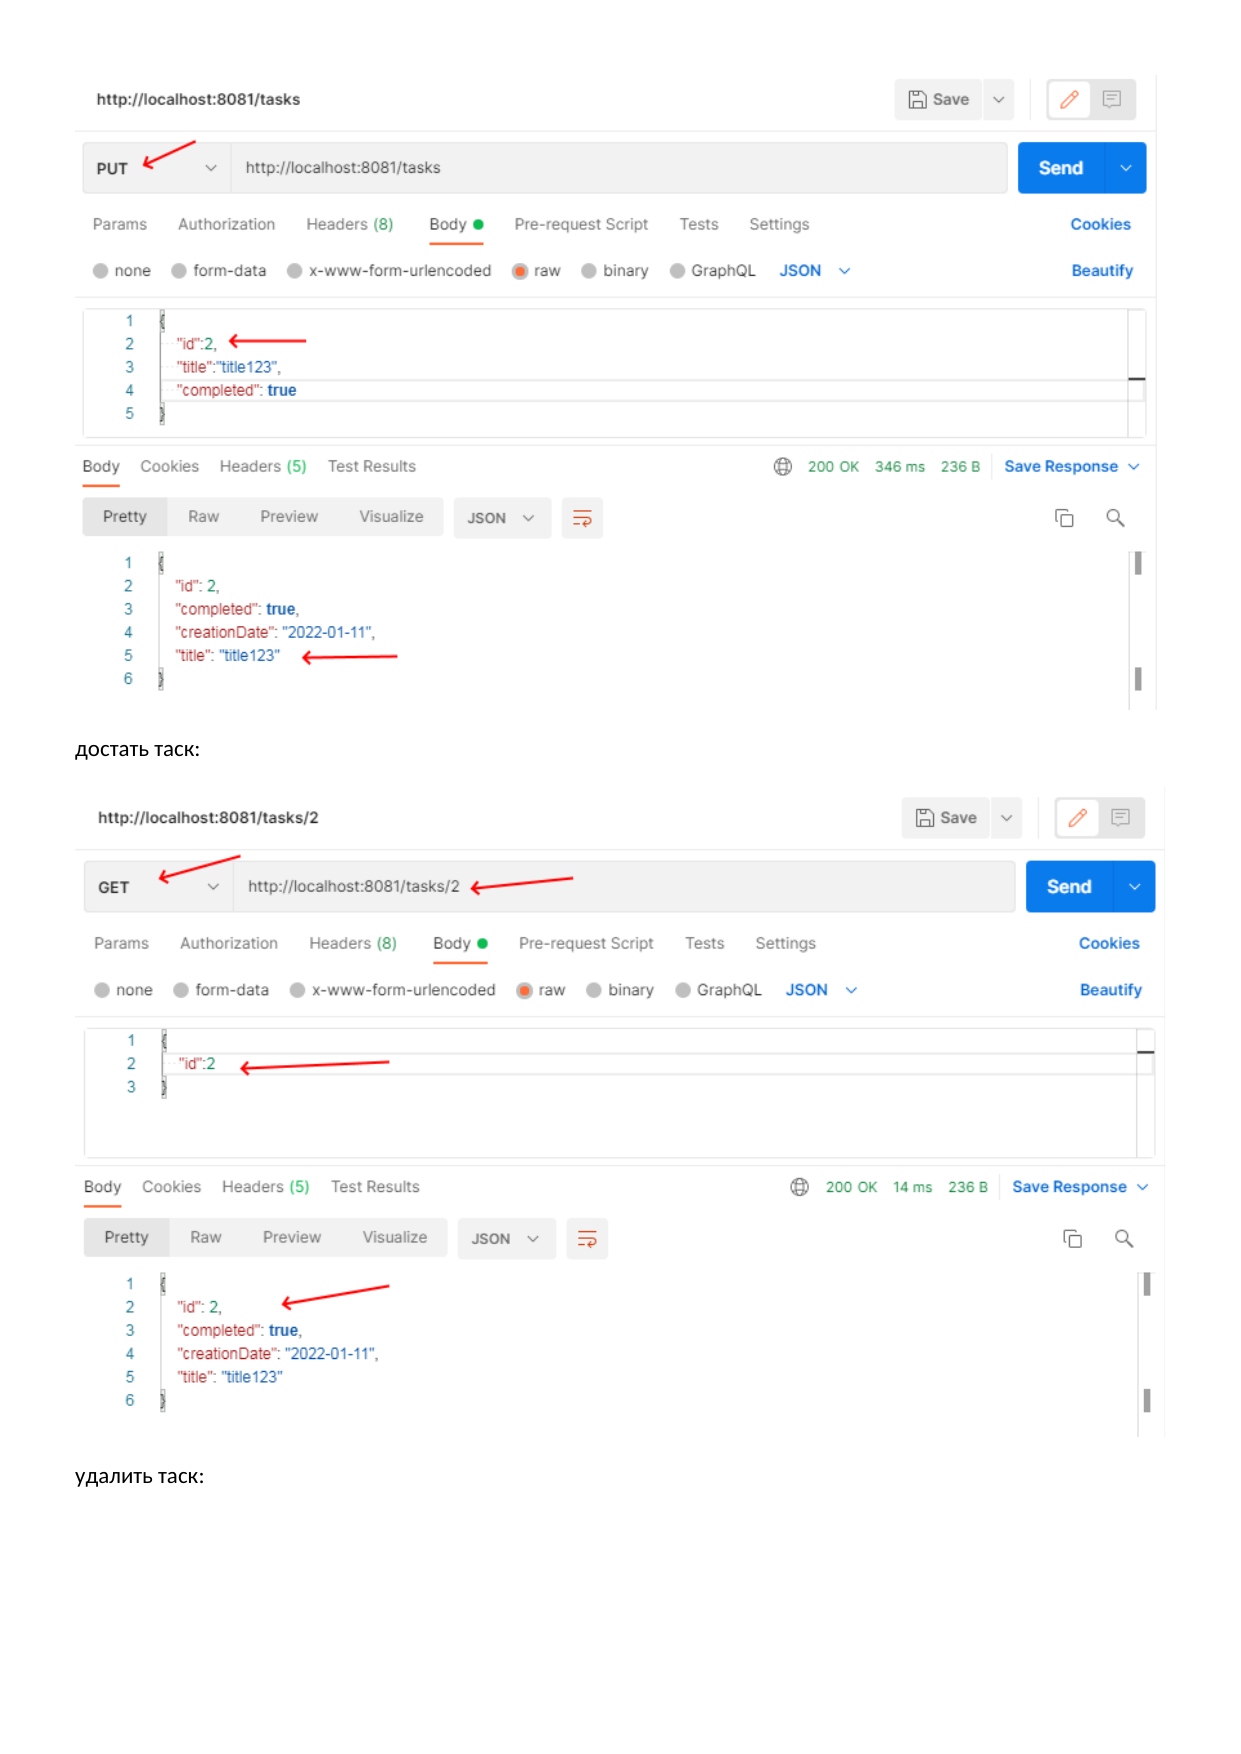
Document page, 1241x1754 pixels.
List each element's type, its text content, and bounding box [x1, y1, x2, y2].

text достать таск: [75, 734, 1165, 762]
picture [75, 787, 1166, 1437]
picture [75, 75, 1166, 710]
text удалить таск: [75, 1462, 1165, 1489]
